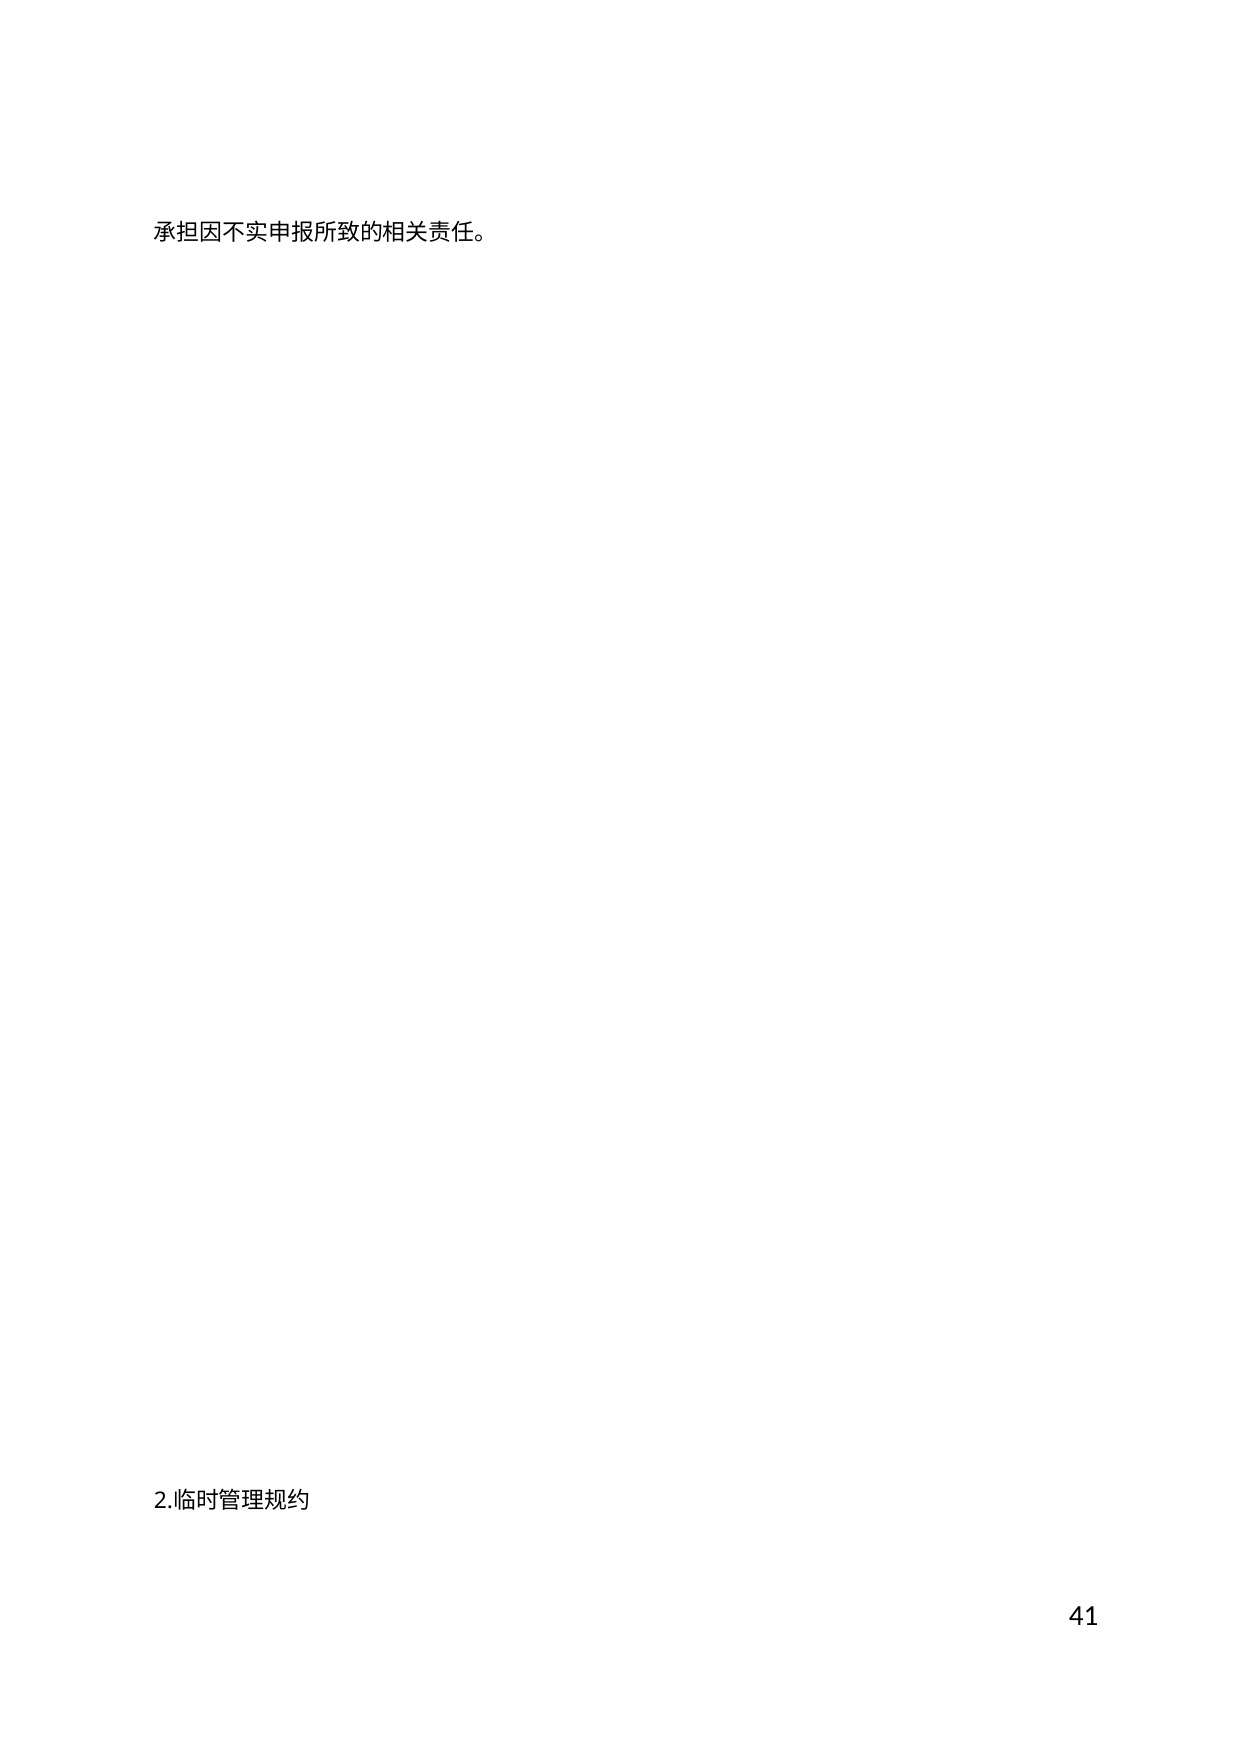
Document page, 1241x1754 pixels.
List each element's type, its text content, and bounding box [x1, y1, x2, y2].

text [153, 203, 1098, 247]
text 2.临时管理规约 [153, 1472, 1098, 1516]
